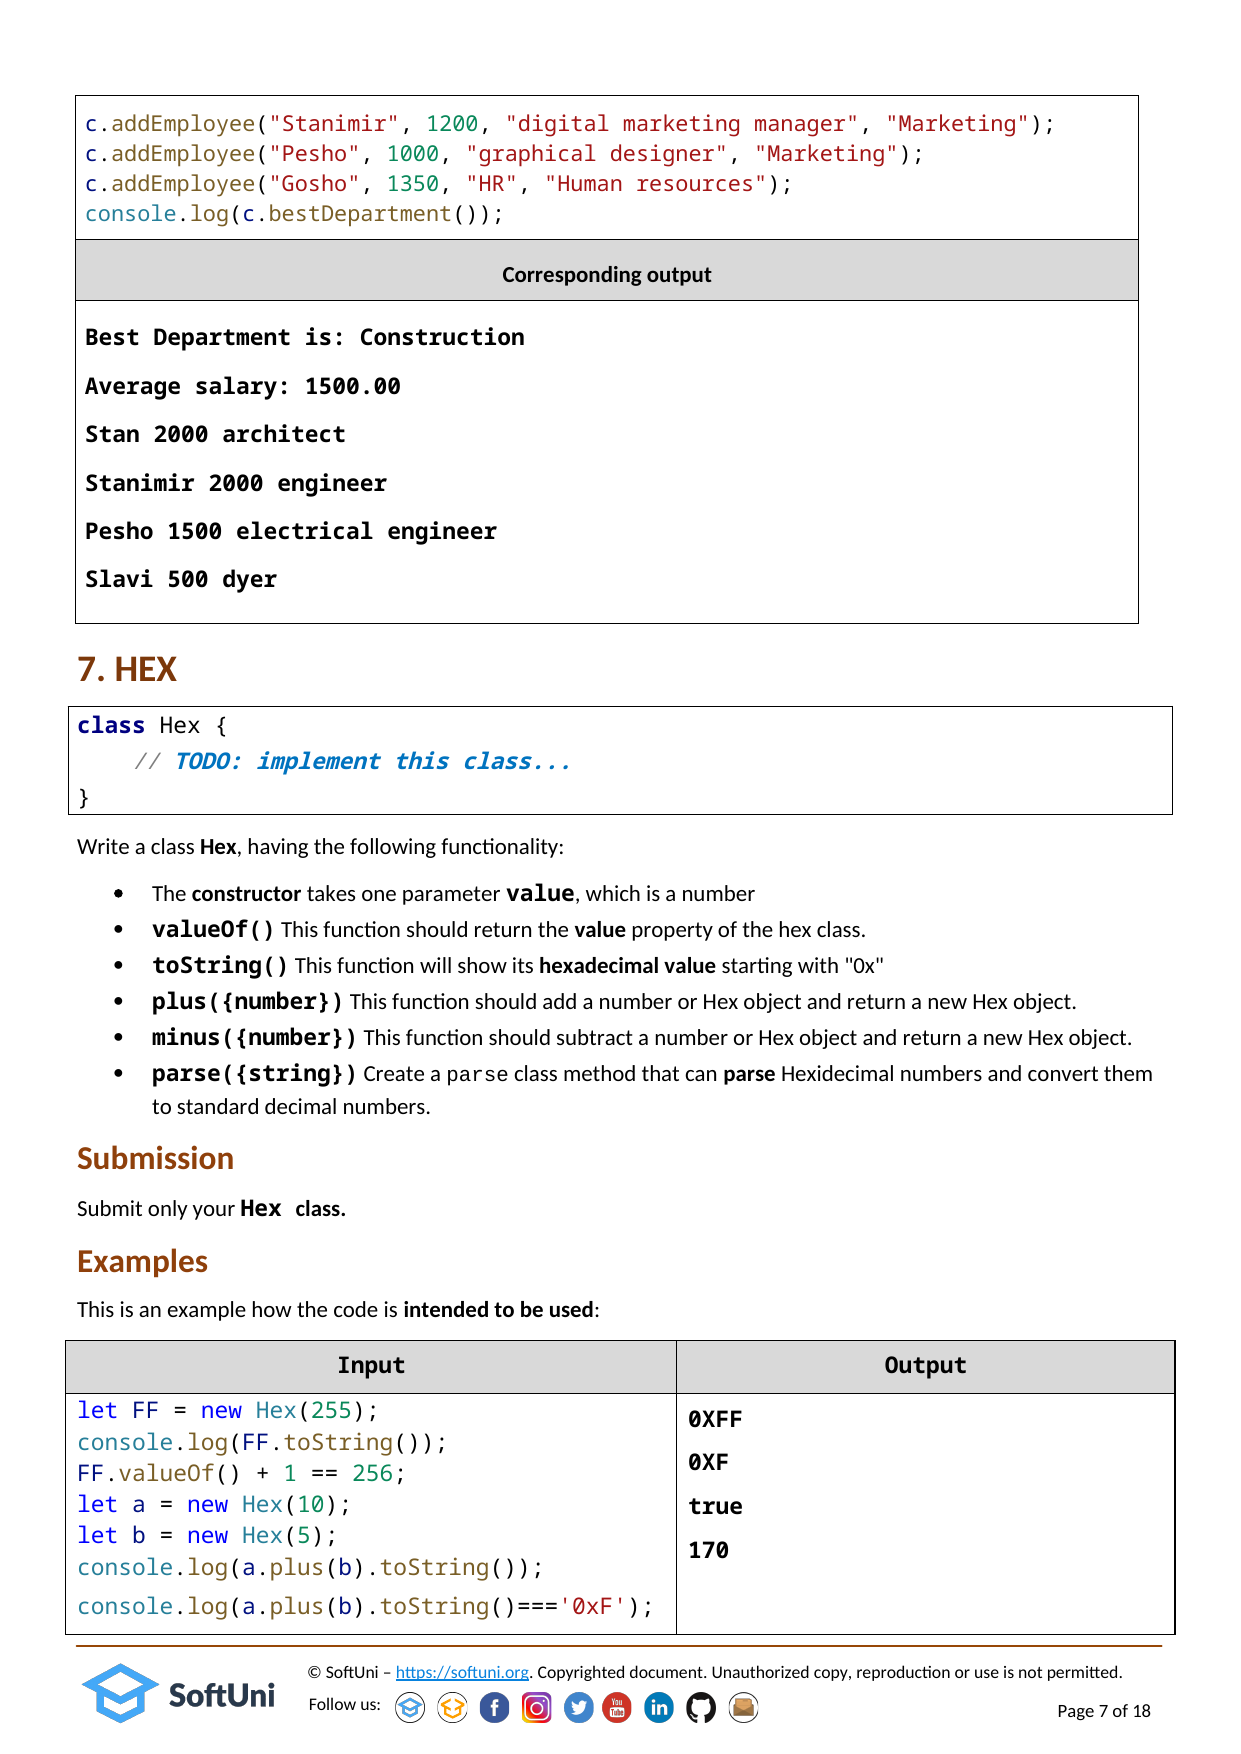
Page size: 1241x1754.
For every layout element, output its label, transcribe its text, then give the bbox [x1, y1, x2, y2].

list valueOf() This function should return the value property of the hex class. [114, 913, 1163, 944]
picture [658, 1705, 667, 1714]
subtitle Submission [77, 1137, 1163, 1177]
list The constructor takes one parameter value, which is a number [114, 877, 1163, 908]
list toString() This function will show its hexadecimal value starting with "0x" [114, 949, 1163, 980]
table_cell Corresponding output [76, 240, 1138, 300]
text Submit only your Hex class. [77, 1192, 1163, 1223]
list plus({number}) This function should add a number or Hex object and return a new Hex object. [114, 985, 1163, 1016]
picture [665, 1714, 674, 1723]
picture [479, 1692, 510, 1723]
picture [644, 1692, 653, 1701]
text class Hex { // TODO: implement this class... } [69, 707, 1172, 814]
picture [686, 1692, 716, 1723]
picture [564, 1692, 594, 1723]
table_cell 0XFF 0XF true 170 [677, 1394, 1174, 1634]
list parse({string}) Create a parse class method that can parse Hexidecimal numbers and convert them to standard decimal numbers. [114, 1057, 1163, 1120]
table_cell Best Department is: Construction Average salary: 1500.00 Stan 2000 architect Stanimir 2000 engineer Pesho 1500 electrical engineer Slavi 500 dyer [76, 301, 1138, 623]
picture [644, 1714, 653, 1723]
table_header Input [66, 1341, 676, 1393]
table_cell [76, 96, 1138, 239]
table_header Output [677, 1341, 1174, 1393]
picture [522, 1692, 552, 1723]
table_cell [66, 1394, 676, 1634]
text Write a class Hex, having the following functionality: [77, 832, 1163, 860]
picture [728, 1692, 759, 1723]
list minus({number}) This function should subtract a number or Hex object and return a new Hex object. [114, 1021, 1163, 1052]
subtitle Examples [77, 1240, 1163, 1281]
text This is an example how the code is intended to be used: [77, 1295, 1163, 1323]
picture [665, 1692, 674, 1701]
picture [602, 1692, 632, 1723]
picture [75, 1658, 281, 1729]
picture [395, 1692, 425, 1723]
picture [437, 1692, 468, 1723]
subtitle HEX [77, 645, 1163, 691]
